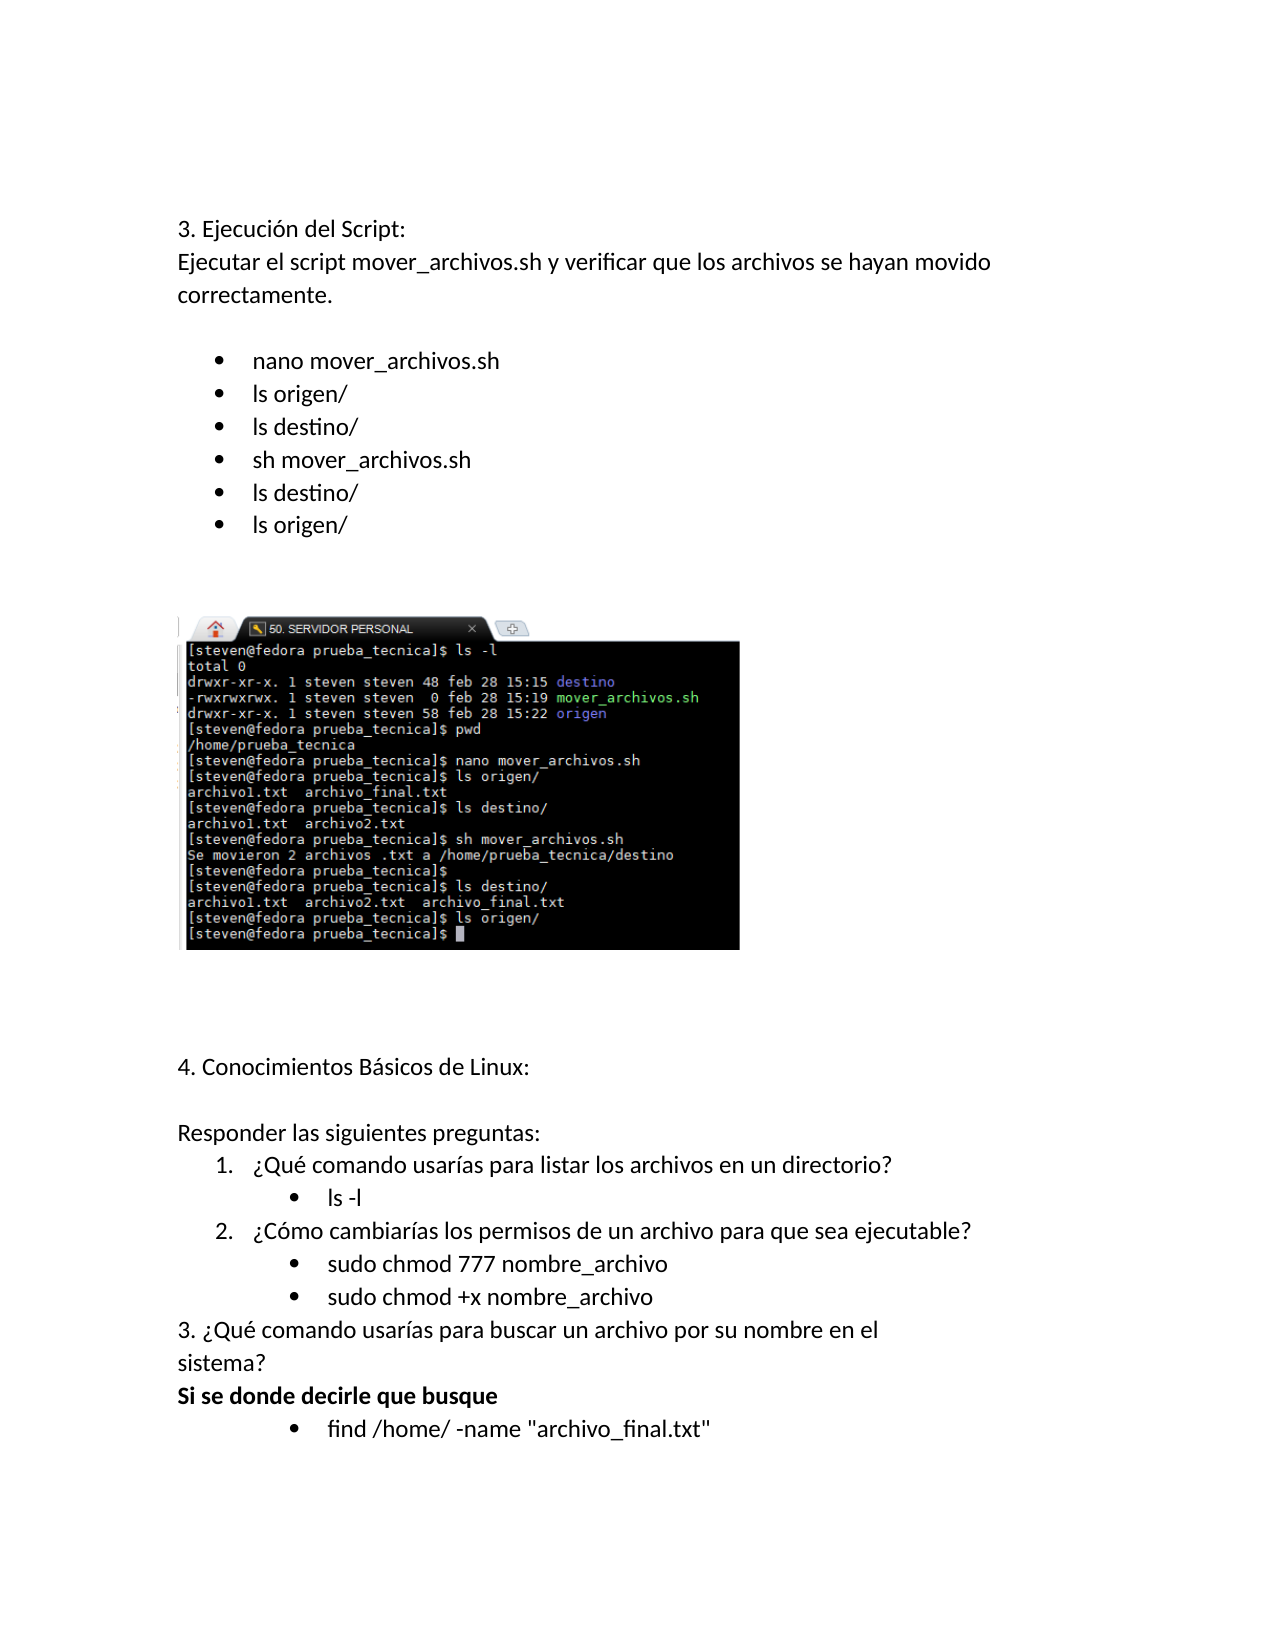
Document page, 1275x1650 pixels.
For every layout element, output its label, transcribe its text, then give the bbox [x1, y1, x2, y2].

list ls destino/ [215, 411, 1098, 441]
list sudo chmod +x nombre_archivo [290, 1281, 1098, 1312]
list nano mover_archivos.sh [215, 345, 1098, 376]
list find /home/ -name "archivo_final.txt" [290, 1413, 1098, 1443]
text correctamente. [177, 279, 1098, 310]
text 3. ¿Qué comando usarías para buscar un archivo por su nombre en el [177, 1314, 1098, 1345]
list ls origen/ [215, 378, 1098, 408]
text 4. Conocimientos Básicos de Linux: [177, 1051, 1098, 1081]
list ¿Qué comando usarías para listar los archivos en un directorio? [215, 1149, 1098, 1180]
list ls destino/ [215, 477, 1098, 507]
text sistema? [177, 1347, 1098, 1378]
text Si se donde decirle que busque [177, 1380, 1098, 1411]
list sudo chmod 777 nombre_archivo [290, 1248, 1098, 1279]
list ls -l [290, 1182, 1098, 1213]
picture [177, 608, 740, 950]
text Ejecutar el script mover_archivos.sh y verificar que los archivos se hayan movido [177, 246, 1098, 277]
text Responder las siguientes preguntas: [177, 1117, 1098, 1147]
list ls origen/ [215, 510, 1098, 540]
list ¿Cómo cambiarías los permisos de un archivo para que sea ejecutable? [215, 1215, 1098, 1246]
text 3. Ejecución del Script: [177, 213, 1098, 244]
list sh mover_archivos.sh [215, 444, 1098, 474]
